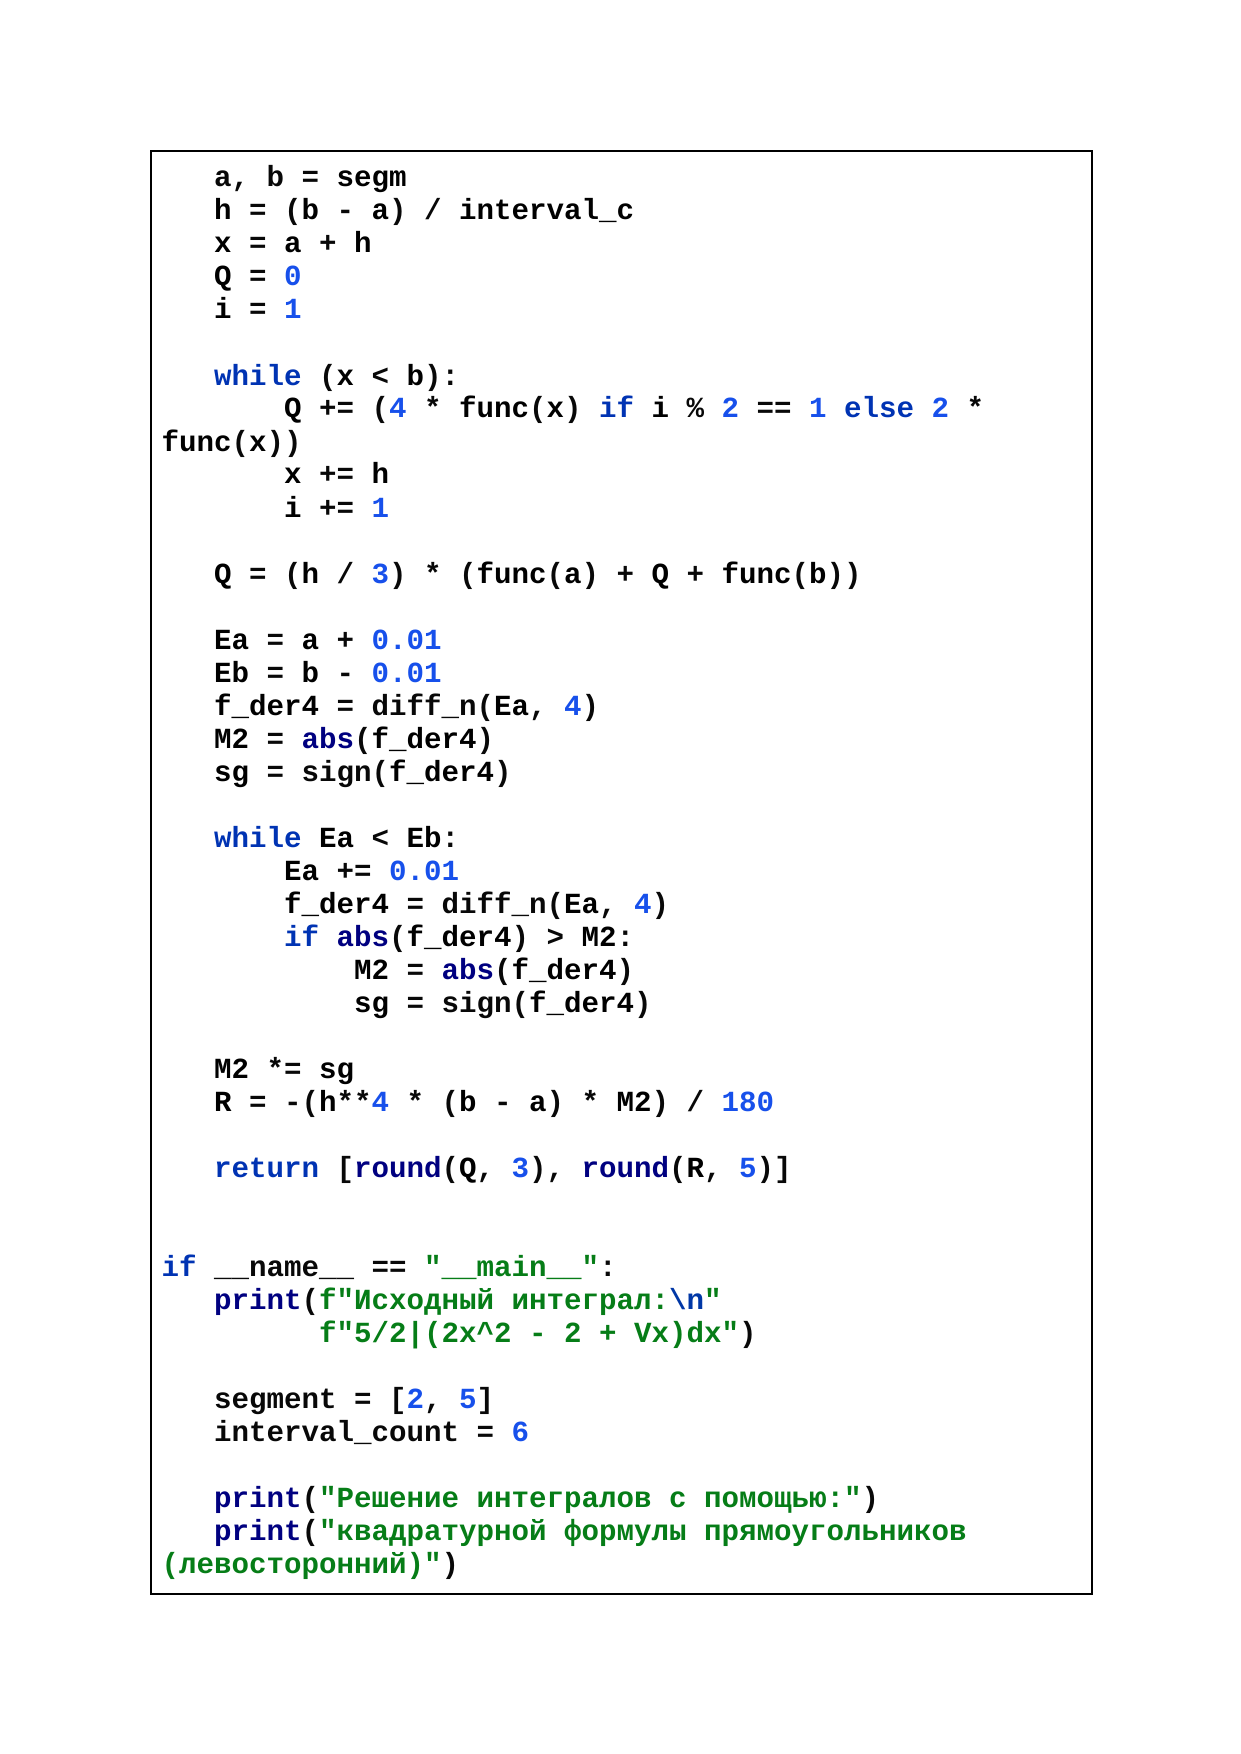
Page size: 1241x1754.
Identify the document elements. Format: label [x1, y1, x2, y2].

table_header [152, 152, 1091, 1593]
